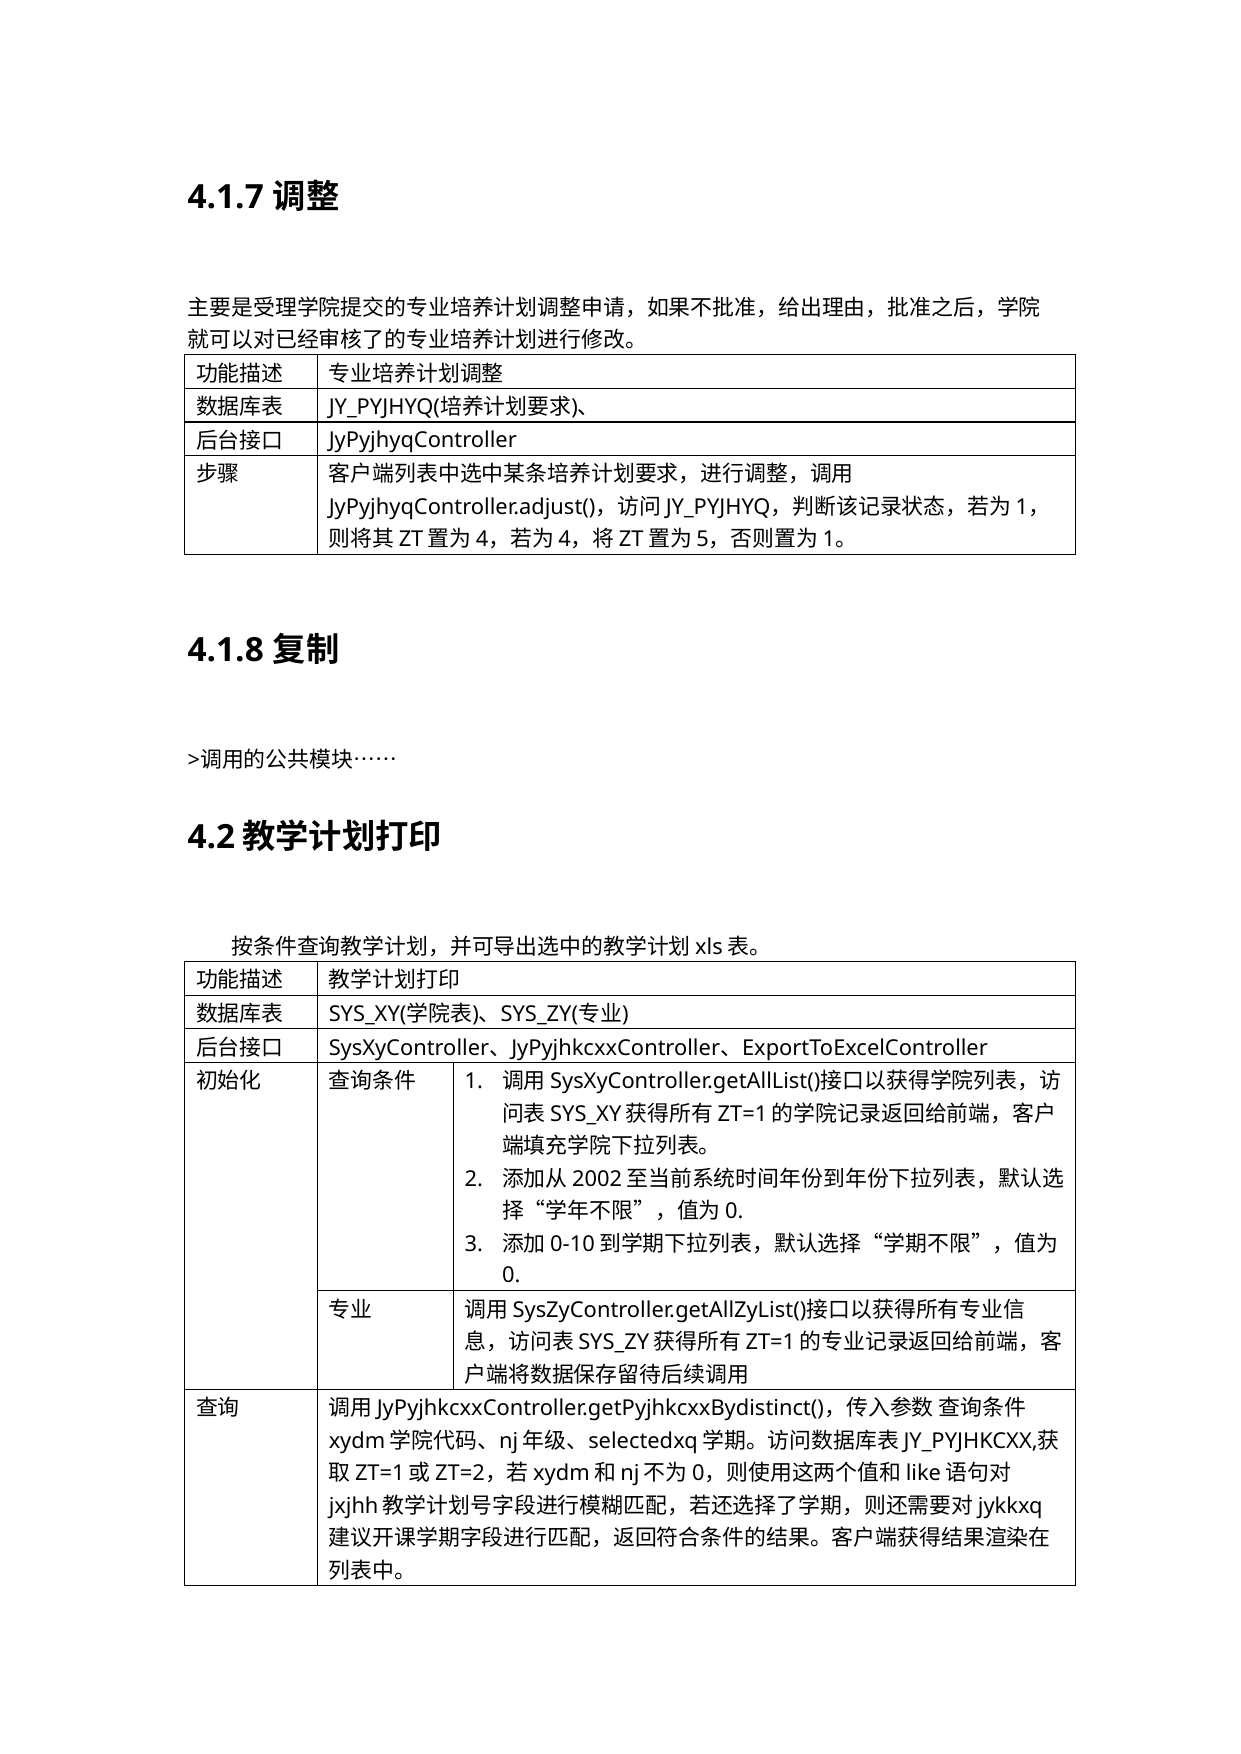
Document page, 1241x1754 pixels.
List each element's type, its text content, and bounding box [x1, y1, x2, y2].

table_cell 调用JyPyjhkcxxController.getPyjhkcxxBydistinct()，传入参数 查询条件xydm学院代码、nj年级、selectedxq学期。访问数据库表JY_PYJHKCXX,获取ZT=1或ZT=2，若xydm和nj不为0，则使用这两个值和like语句对jxjhh教学计划号字段进行模糊匹配，若还选择了学期，则还需要对jykkxq建议开课学期字段进行匹配，返回符合条件的结果。客户端获得结果渲染在列表中。 [318, 1390, 1075, 1585]
table_cell SYS_XY(学院表)、SYS_ZY(专业) [318, 996, 1075, 1028]
table_cell 数据库表 [185, 996, 317, 1028]
table_cell 查询 [185, 1390, 317, 1585]
table_header 功能描述 [185, 355, 317, 388]
subtitle 4.2教学计划打印 [187, 801, 1053, 866]
subtitle 4.1.8 复制 [187, 614, 1053, 679]
table_cell JY_PYJHYQ(培养计划要求)、 [318, 389, 1075, 421]
table_cell 数据库表 [185, 389, 317, 421]
table_cell 步骤 [185, 456, 317, 553]
table_cell 查询条件 [318, 1063, 453, 1290]
table_cell 调用SysXyController.getAllList()接口以获得学院列表，访问表SYS_XY获得所有ZT=1的学院记录返回给前端，客户端填充学院下拉列表。 添加从2002至当前系统时间年份到年份下拉列表，默认选择“学年不限”，值为0. 添加0-10到学期下拉列表，默认选择“学期不限”，值为0. [454, 1063, 1075, 1290]
table_header 专业培养计划调整 [318, 355, 1075, 388]
text >调用的公共模块…… [187, 742, 1053, 774]
table_cell SysXyController、JyPyjhkcxxController、ExportToExcelController [318, 1029, 1075, 1062]
table_cell 专业 [318, 1291, 453, 1389]
text 主要是受理学院提交的专业培养计划调整申请，如果不批准，给出理由，批准之后，学院就可以对已经审核了的专业培养计划进行修改。 [187, 289, 1053, 354]
table_cell 后台接口 [185, 423, 317, 455]
table_cell 客户端列表中选中某条培养计划要求，进行调整，调用JyPyjhyqController.adjust()，访问JY_PYJHYQ，判断该记录状态，若为1，则将其ZT置为4，若为4，将ZT置为5，否则置为1。 [318, 456, 1075, 553]
table_cell 初始化 [185, 1063, 317, 1389]
table_header 教学计划打印 [318, 962, 1075, 994]
text 按条件查询教学计划，并可导出选中的教学计划xls表。 [187, 928, 1053, 961]
table_header 功能描述 [185, 962, 317, 994]
table_cell 调用SysZyController.getAllZyList()接口以获得所有专业信息，访问表SYS_ZY获得所有ZT=1的专业记录返回给前端，客户端将数据保存留待后续调用 [454, 1291, 1075, 1389]
table_cell 后台接口 [185, 1029, 317, 1062]
table_cell JyPyjhyqController [318, 423, 1075, 455]
subtitle 4.1.7 调整 [187, 162, 1053, 227]
